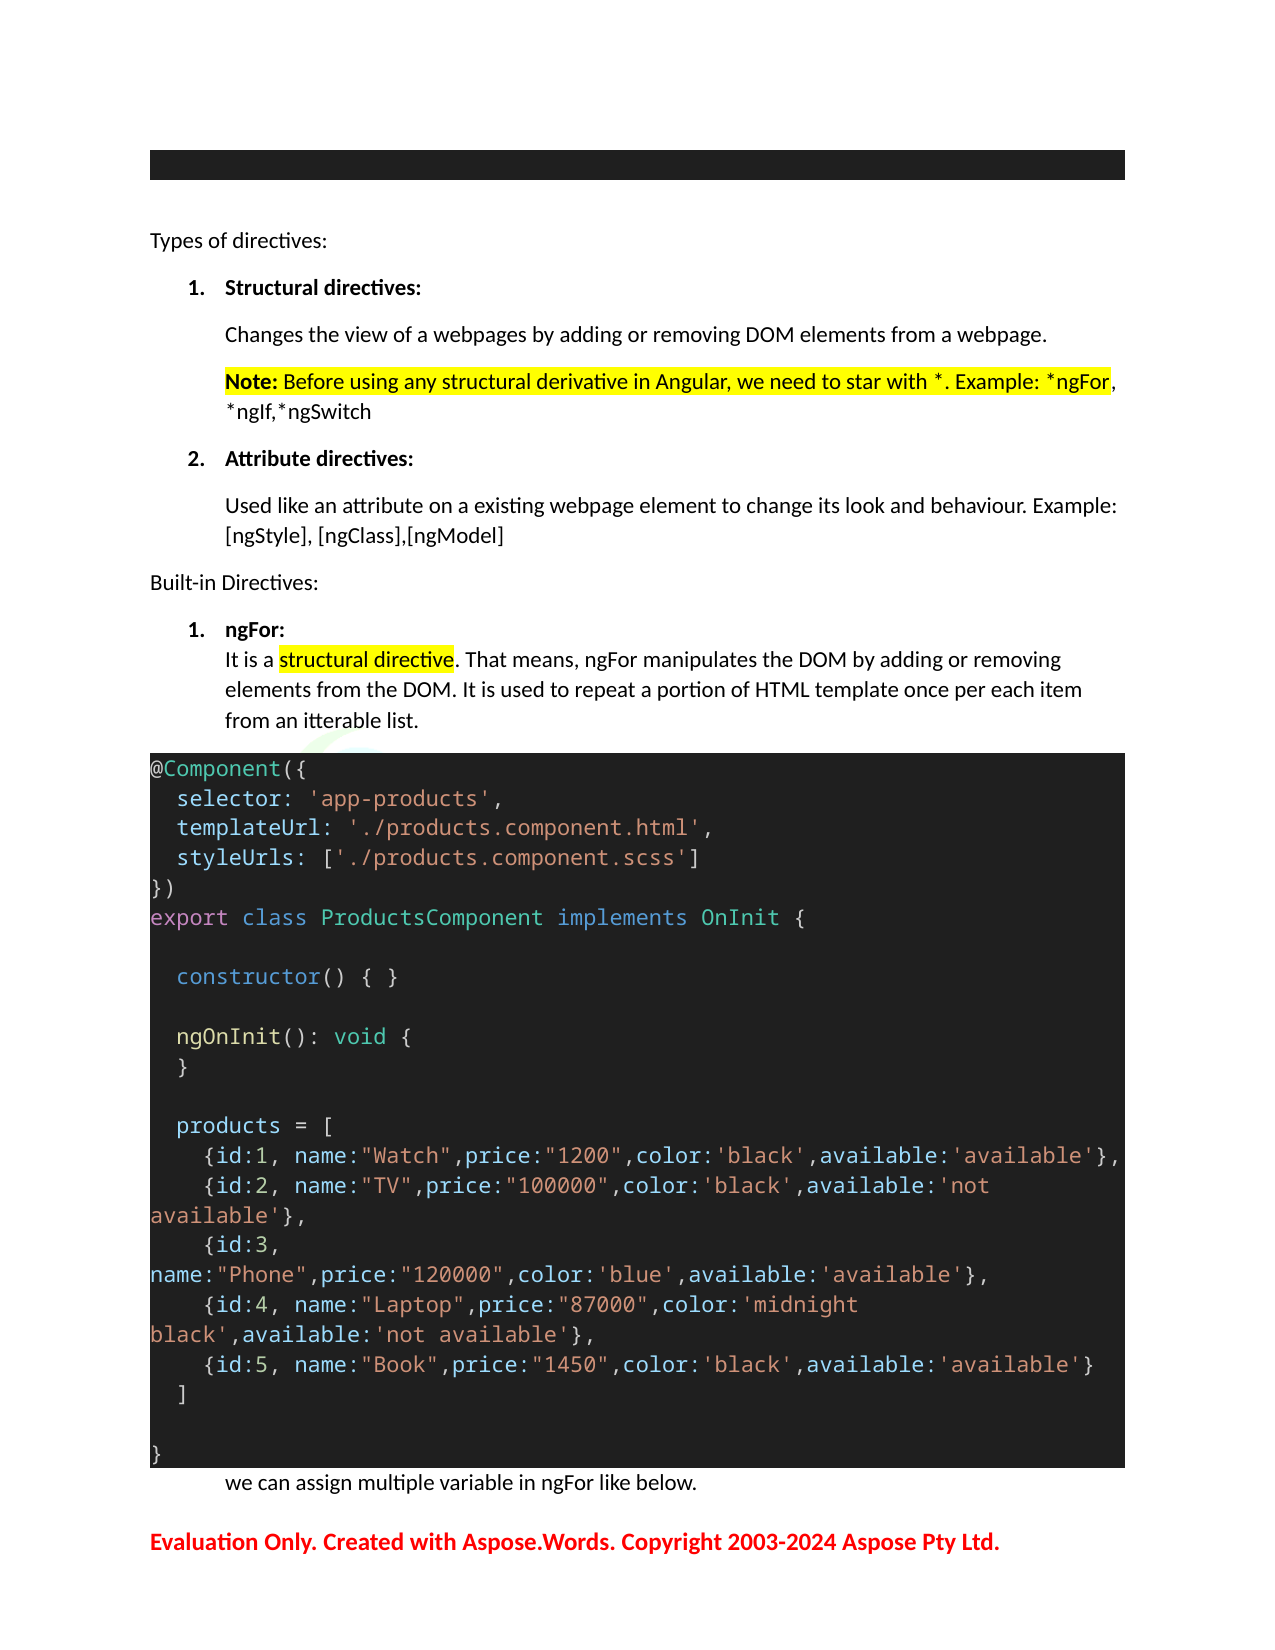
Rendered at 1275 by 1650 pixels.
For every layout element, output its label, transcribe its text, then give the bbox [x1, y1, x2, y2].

list Structural directives: [187, 273, 1125, 302]
list ngFor: [187, 615, 1125, 643]
text export class ProductsComponent implements OnInit { [150, 902, 1125, 931]
text {id:5, name:"Book",price:"1450",color:'black',available:'available'} [150, 1348, 1125, 1378]
text Types of directives: [150, 227, 1125, 255]
text {id:3, name:"Phone",price:"120000",color:'blue',available:'available'}, [150, 1229, 1125, 1289]
text Changes the view of a webpages by adding or removing DOM elements from a webpage. [225, 320, 1125, 348]
text constructor() { } [150, 961, 1125, 991]
text styleUrls: ['./products.component.scss'] [150, 842, 1125, 872]
list we can assign multiple variable in ngFor like below. [225, 1468, 1125, 1496]
list It is a structural directive. That means, ngFor manipulates the DOM by adding or removing elements from the DOM. It is used to repeat a portion of HTML template once per each item from an itterable list. [225, 645, 1125, 734]
text Built-in Directives: [150, 568, 1125, 596]
text } [150, 1438, 1125, 1468]
text ngOnInit(): void { [150, 1021, 1125, 1051]
text @Component({ [150, 753, 1125, 782]
text templateUrl: './products.component.html', [150, 812, 1125, 842]
text {id:4, name:"Laptop",price:"87000",color:'midnight black',available:'not available'}, [150, 1289, 1125, 1348]
text } [150, 1051, 1125, 1080]
text Note: Before using any structural derivative in Angular, we need to star with *. Example: *ngFor, *ngIf,*ngSwitch [225, 367, 1125, 426]
text {id:1, name:"Watch",price:"1200",color:'black',available:'available'}, [150, 1140, 1125, 1170]
text ] [150, 1378, 1125, 1408]
text {id:2, name:"TV",price:"100000",color:'black',available:'not available'}, [150, 1170, 1125, 1229]
list Attribute directives: [187, 444, 1125, 472]
text selector: 'app-products', [150, 782, 1125, 812]
text Used like an attribute on a existing webpage element to change its look and behaviour. Example: [ngStyle], [ngClass],[ngModel] [225, 491, 1125, 549]
text }) [150, 872, 1125, 902]
text products = [ [150, 1110, 1125, 1140]
